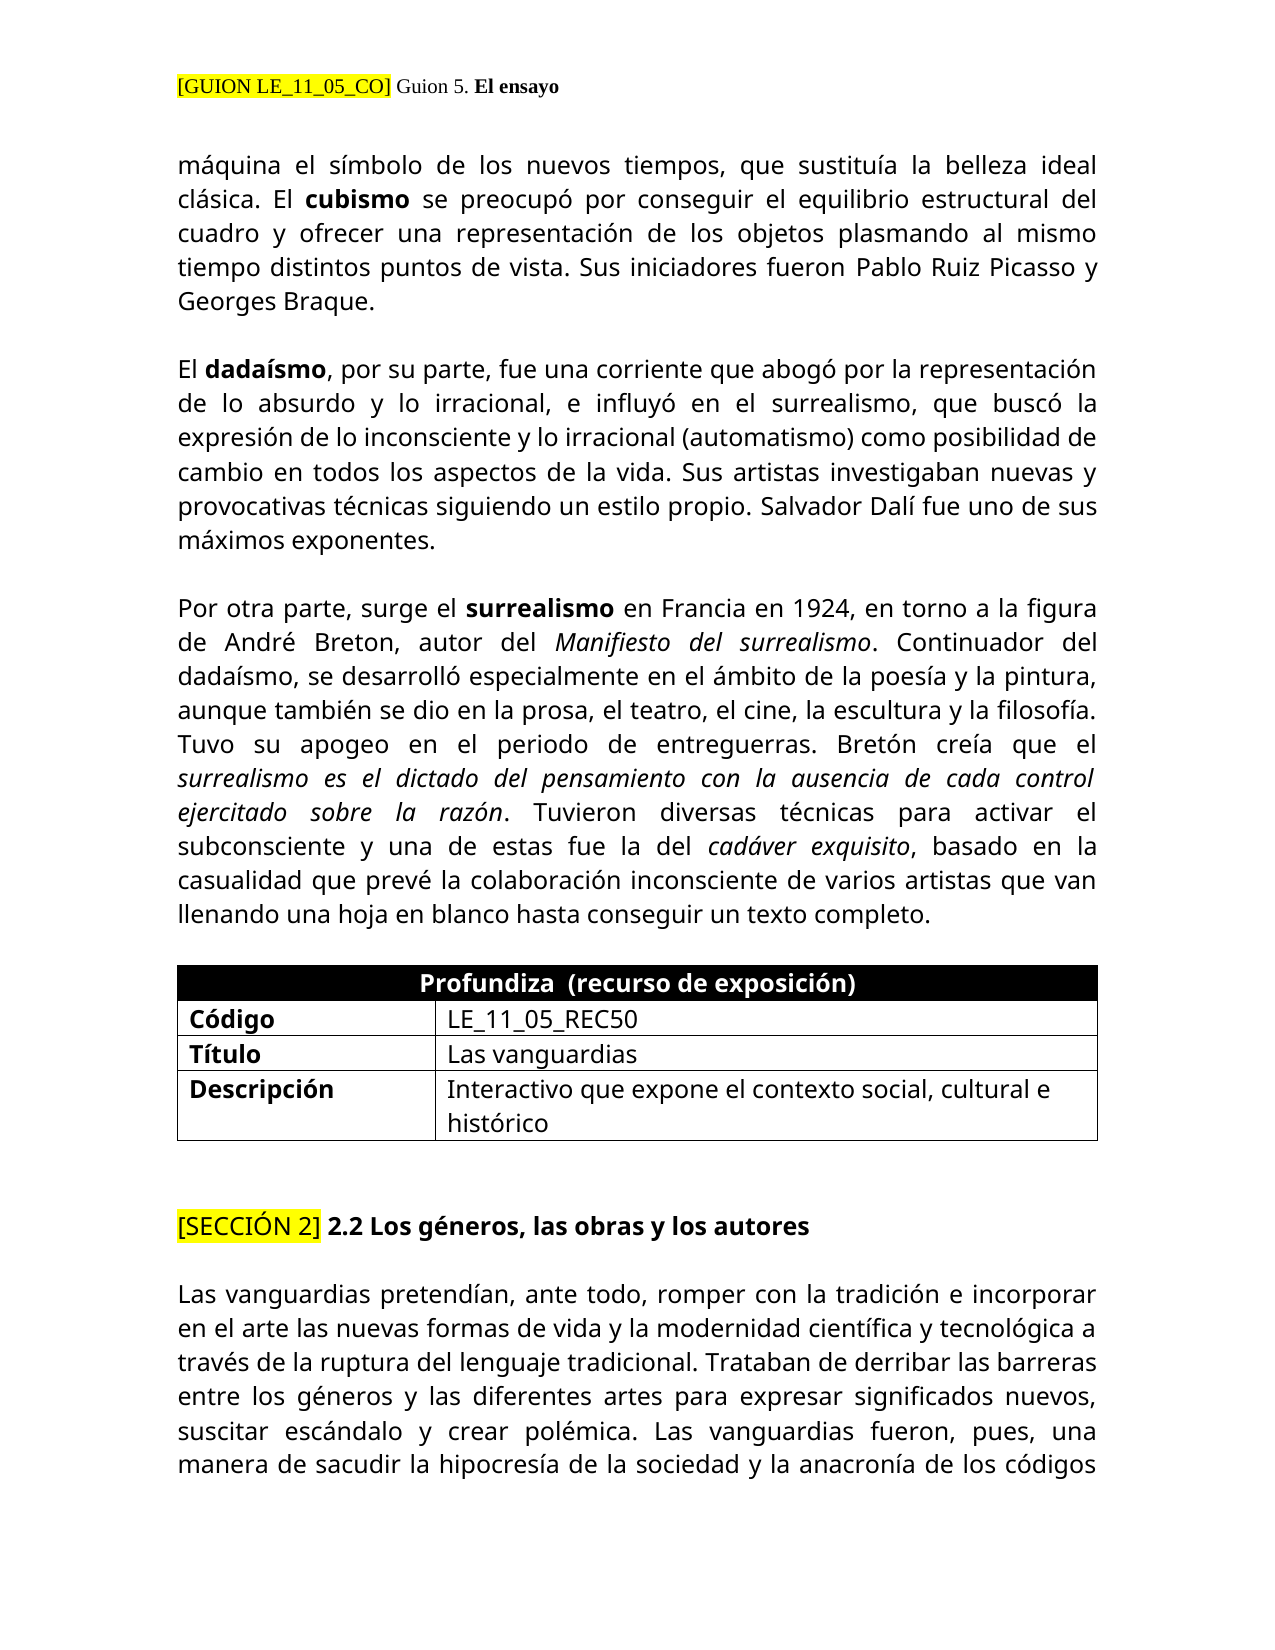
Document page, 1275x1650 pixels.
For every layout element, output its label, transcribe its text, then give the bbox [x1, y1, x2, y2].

table_cell Las vanguardias [436, 1036, 1097, 1070]
text Por otra parte, surge el surrealismo en Francia en 1924, en torno a la figura de André Breton, autor del Manifiesto del surrealismo. Continuador del dadaísmo, se desarrolló especialmente en el ámbito de la poesía y la pintura, aunque también se dio en la prosa, el teatro, el cine, la escultura y la filosofía. Tuvo su apogeo en el periodo de entreguerras. Bretón creía que el surrealismo es el dictado del pensamiento con la ausencia de cada control ejercitado sobre la razón. Tuvieron diversas técnicas para activar el subconsciente y una de estas fue la del cadáver exquisito, basado en la casualidad que prevé la colaboración inconsciente de varios artistas que van llenando una hoja en blanco hasta conseguir un texto completo. [177, 590, 1098, 931]
table_cell Código [178, 1001, 435, 1035]
table_cell Título [178, 1036, 435, 1070]
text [177, 1277, 1098, 1481]
table_cell Descripción [178, 1071, 435, 1139]
table_cell Interactivo que expone el contexto social, cultural e histórico [436, 1071, 1097, 1139]
table_cell LE_11_05_REC50 [436, 1001, 1097, 1035]
text [SECCIÓN 2] 2.2 Los géneros, las obras y los autores [321, 1209, 1098, 1243]
table_header Profundiza (recurso de exposición) [178, 966, 1097, 1000]
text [177, 148, 1098, 318]
text El dadaísmo, por su parte, fue una corriente que abogó por la representación de lo absurdo y lo irracional, e influyó en el surrealismo, que buscó la expresión de lo inconsciente y lo irracional (automatismo) como posibilidad de cambio en todos los aspectos de la vida. Sus artistas investigaban nuevas y provocativas técnicas siguiendo un estilo propio. Salvador Dalí fue uno de sus máximos exponentes. [177, 352, 1098, 556]
